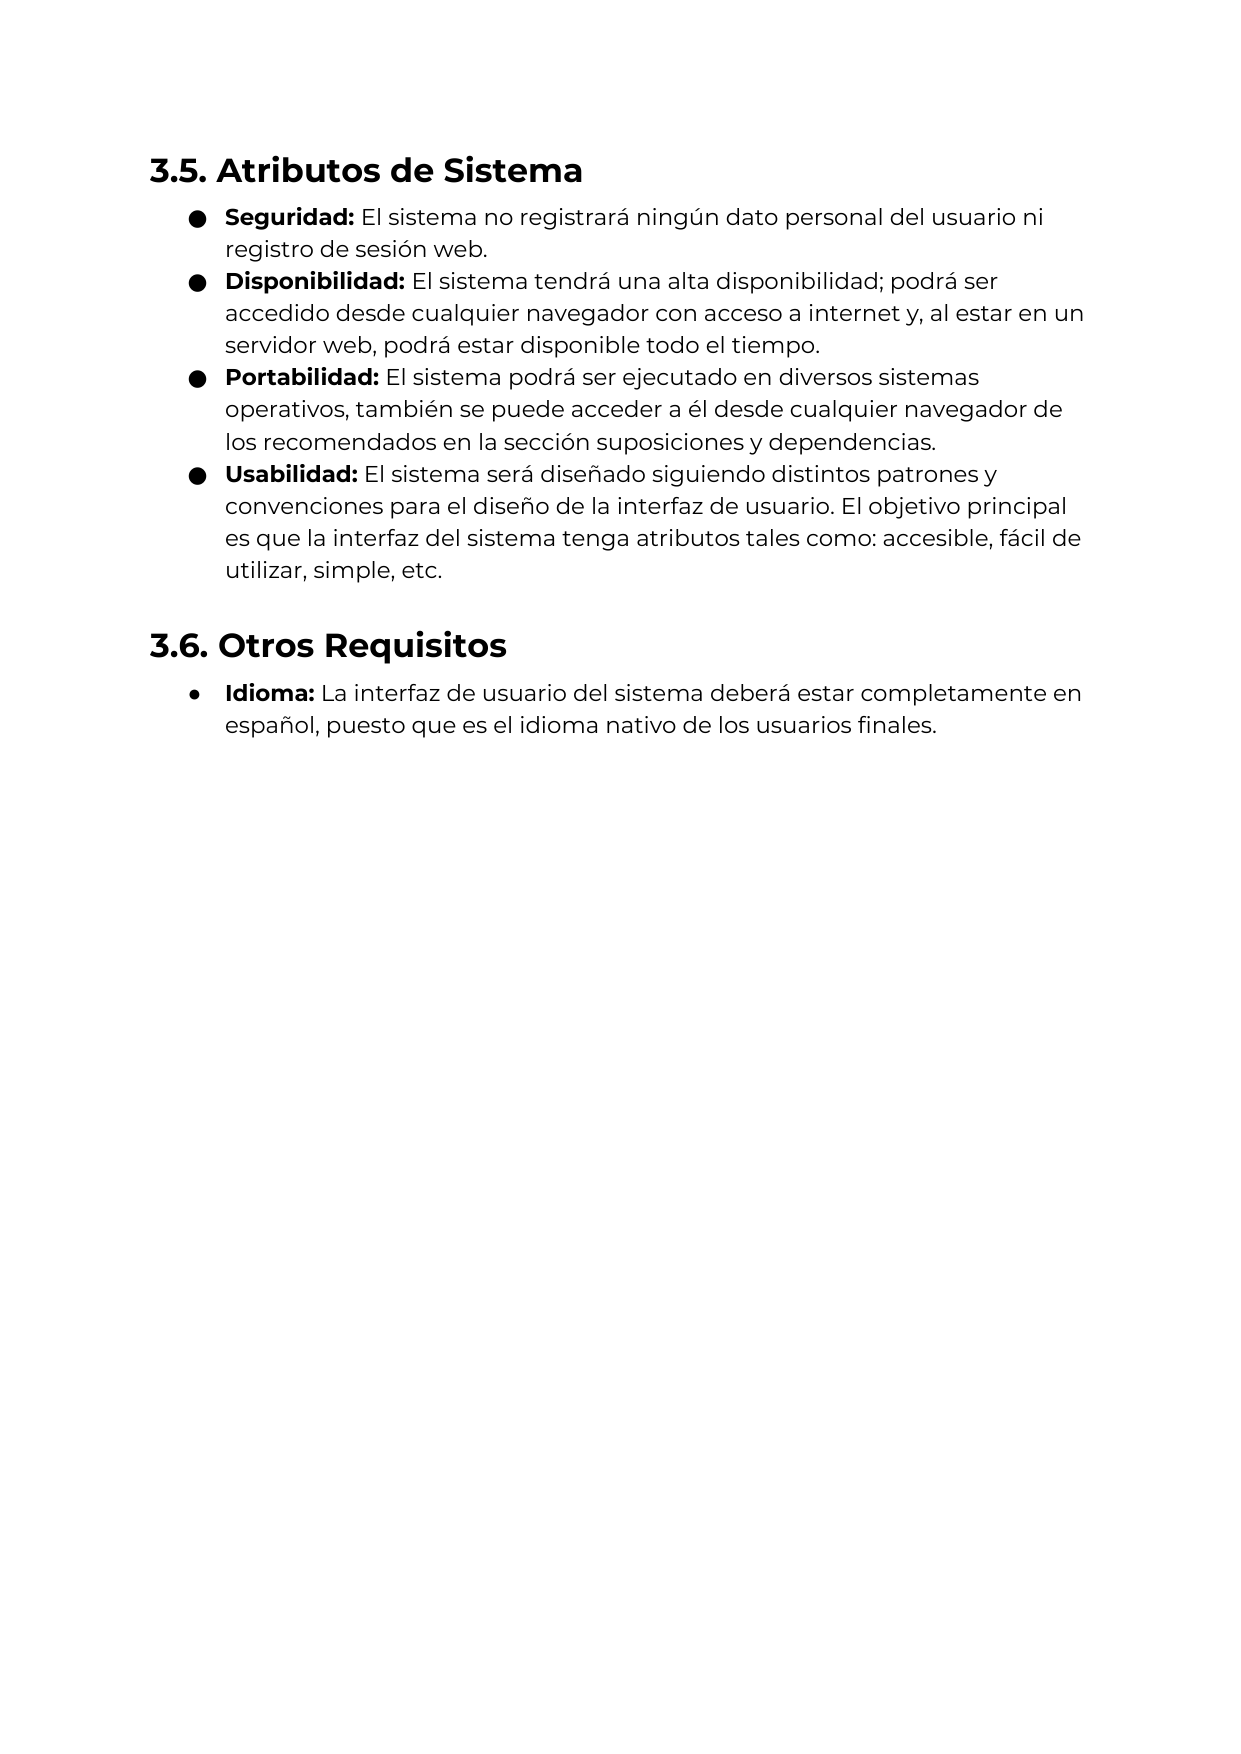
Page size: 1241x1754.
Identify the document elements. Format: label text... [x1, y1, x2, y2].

subtitle 3.6. Otros Requisitos [150, 626, 1090, 666]
list Usabilidad: El sistema será diseñado siguiendo distintos patrones y convenciones para el diseño de la interfaz de usuario. El objetivo principal es que la interfaz del sistema tenga atributos tales como: accesible, fácil de utilizar, simple, etc. [187, 460, 1090, 584]
list Seguridad: El sistema no registrará ningún dato personal del usuario ni registro de sesión web. [187, 203, 1090, 263]
list Portabilidad: El sistema podrá ser ejecutado en diversos sistemas operativos, también se puede acceder a él desde cualquier navegador de los recomendados en la sección suposiciones y dependencias. [187, 363, 1090, 456]
list Idioma: La interfaz de usuario del sistema deberá estar completamente en español, puesto que es el idioma nativo de los usuarios finales. [187, 679, 1090, 739]
list Disponibilidad: El sistema tendrá una alta disponibilidad; podrá ser accedido desde cualquier navegador con acceso a internet y, al estar en un servidor web, podrá estar disponible todo el tiempo. [187, 267, 1090, 359]
subtitle 3.5. Atributos de Sistema [150, 150, 1090, 191]
